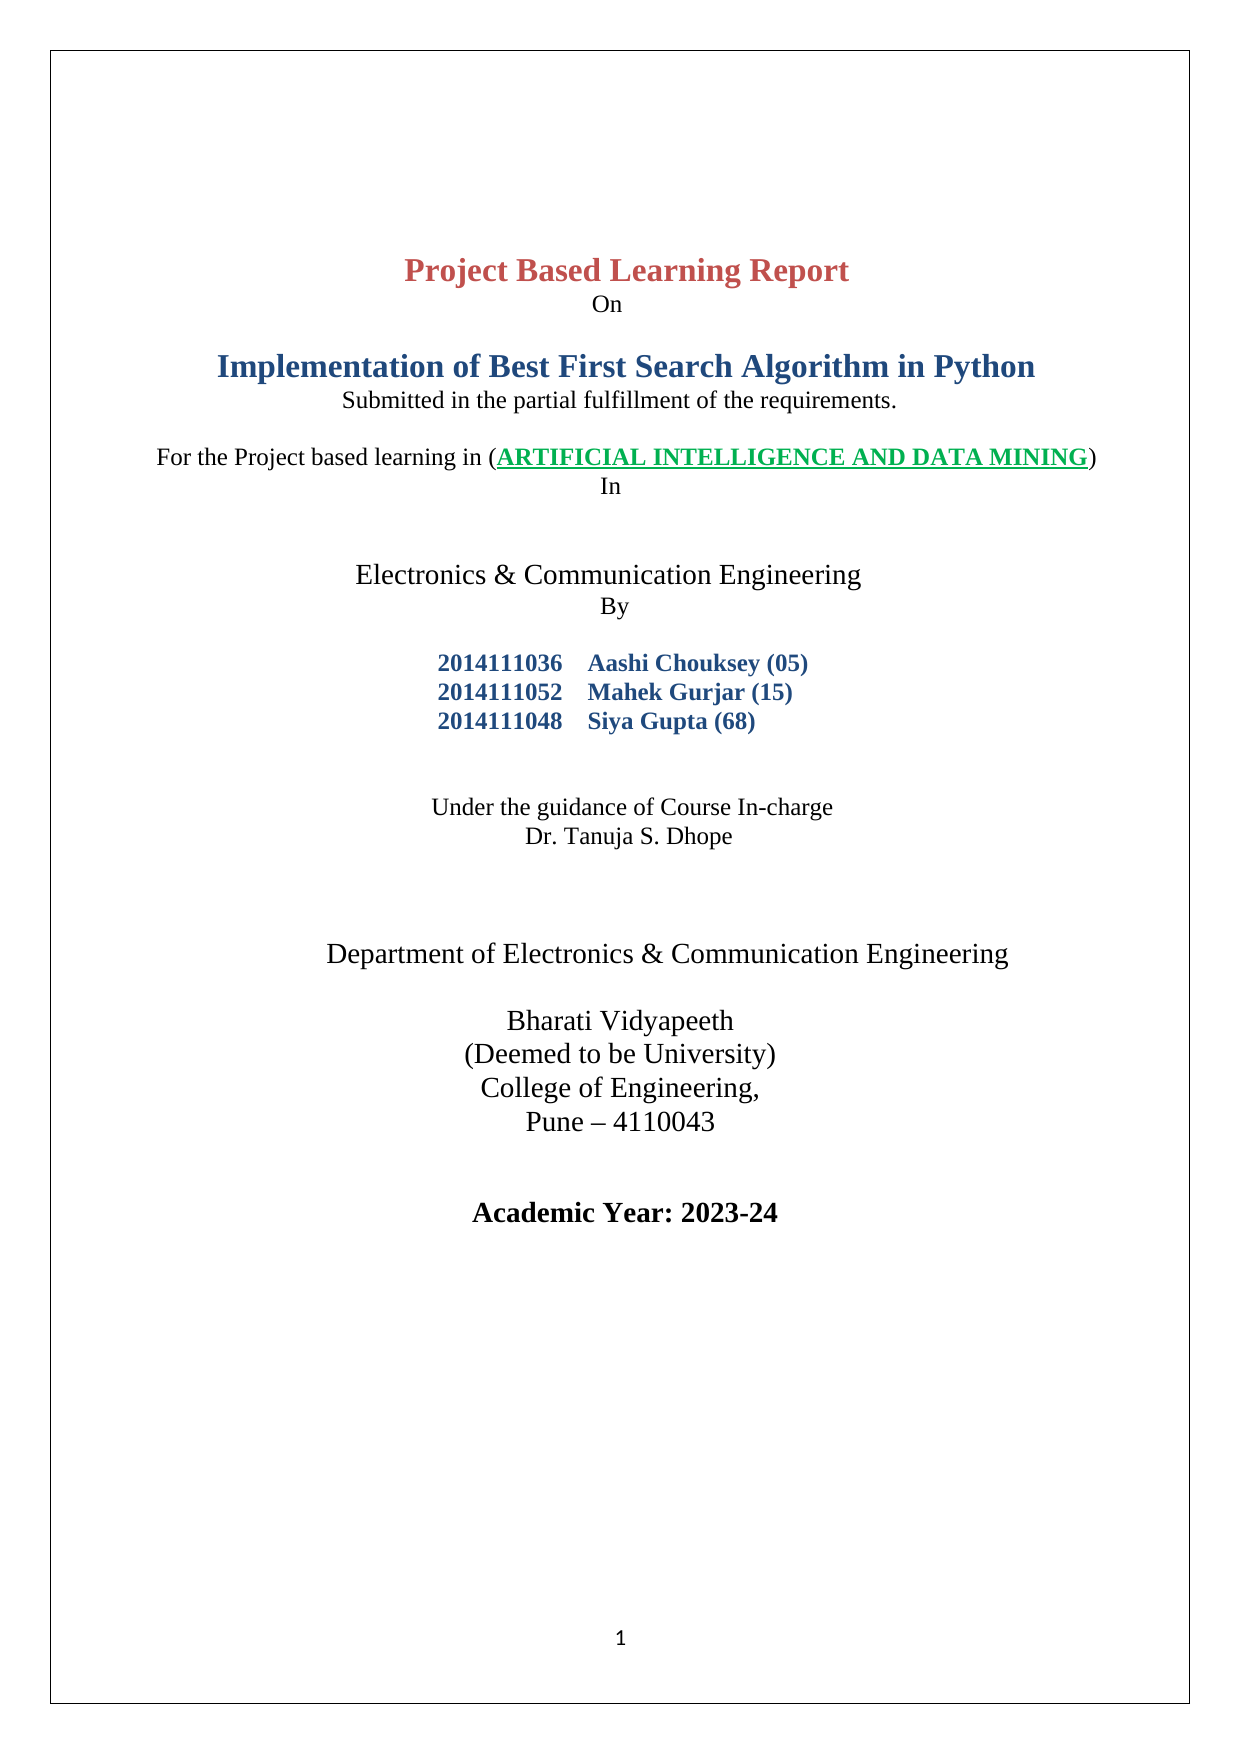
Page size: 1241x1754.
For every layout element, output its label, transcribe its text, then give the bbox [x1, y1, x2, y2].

text 2014111036 Aashi Chouksey (05) [75, 648, 1165, 677]
text Dr. Tanuja S. Dhope [187, 821, 1165, 850]
text In [187, 471, 1165, 500]
text Department of Electronics & Communication Engineering [187, 936, 1165, 969]
text Under the guidance of Course In-charge [75, 792, 1165, 821]
text Submitted in the partial fulfillment of the requirements. [75, 385, 1165, 414]
text Project Based Learning Report [187, 251, 1165, 289]
text Pune – 4110043 [75, 1104, 1165, 1137]
text Academic Year: 2023-24 [187, 1195, 1165, 1228]
text College of Engineering, [75, 1070, 1165, 1104]
text Bharati Vidyapeeth [75, 1003, 1165, 1037]
text For the Project based learning in (ARTIFICIAL INTELLIGENCE AND DATA MINING) [75, 442, 1165, 471]
text Electronics & Communication Engineering [187, 557, 1165, 591]
text (Deemed to be University) [75, 1037, 1165, 1070]
text Implementation of Best First Search Algorithm in Python [75, 347, 1165, 385]
text By [75, 591, 1165, 620]
text 2014111048 Siya Gupta (68) [75, 706, 1165, 735]
text 2014111052 Mahek Gurjar (15) [75, 677, 1165, 706]
text On [75, 289, 1165, 318]
